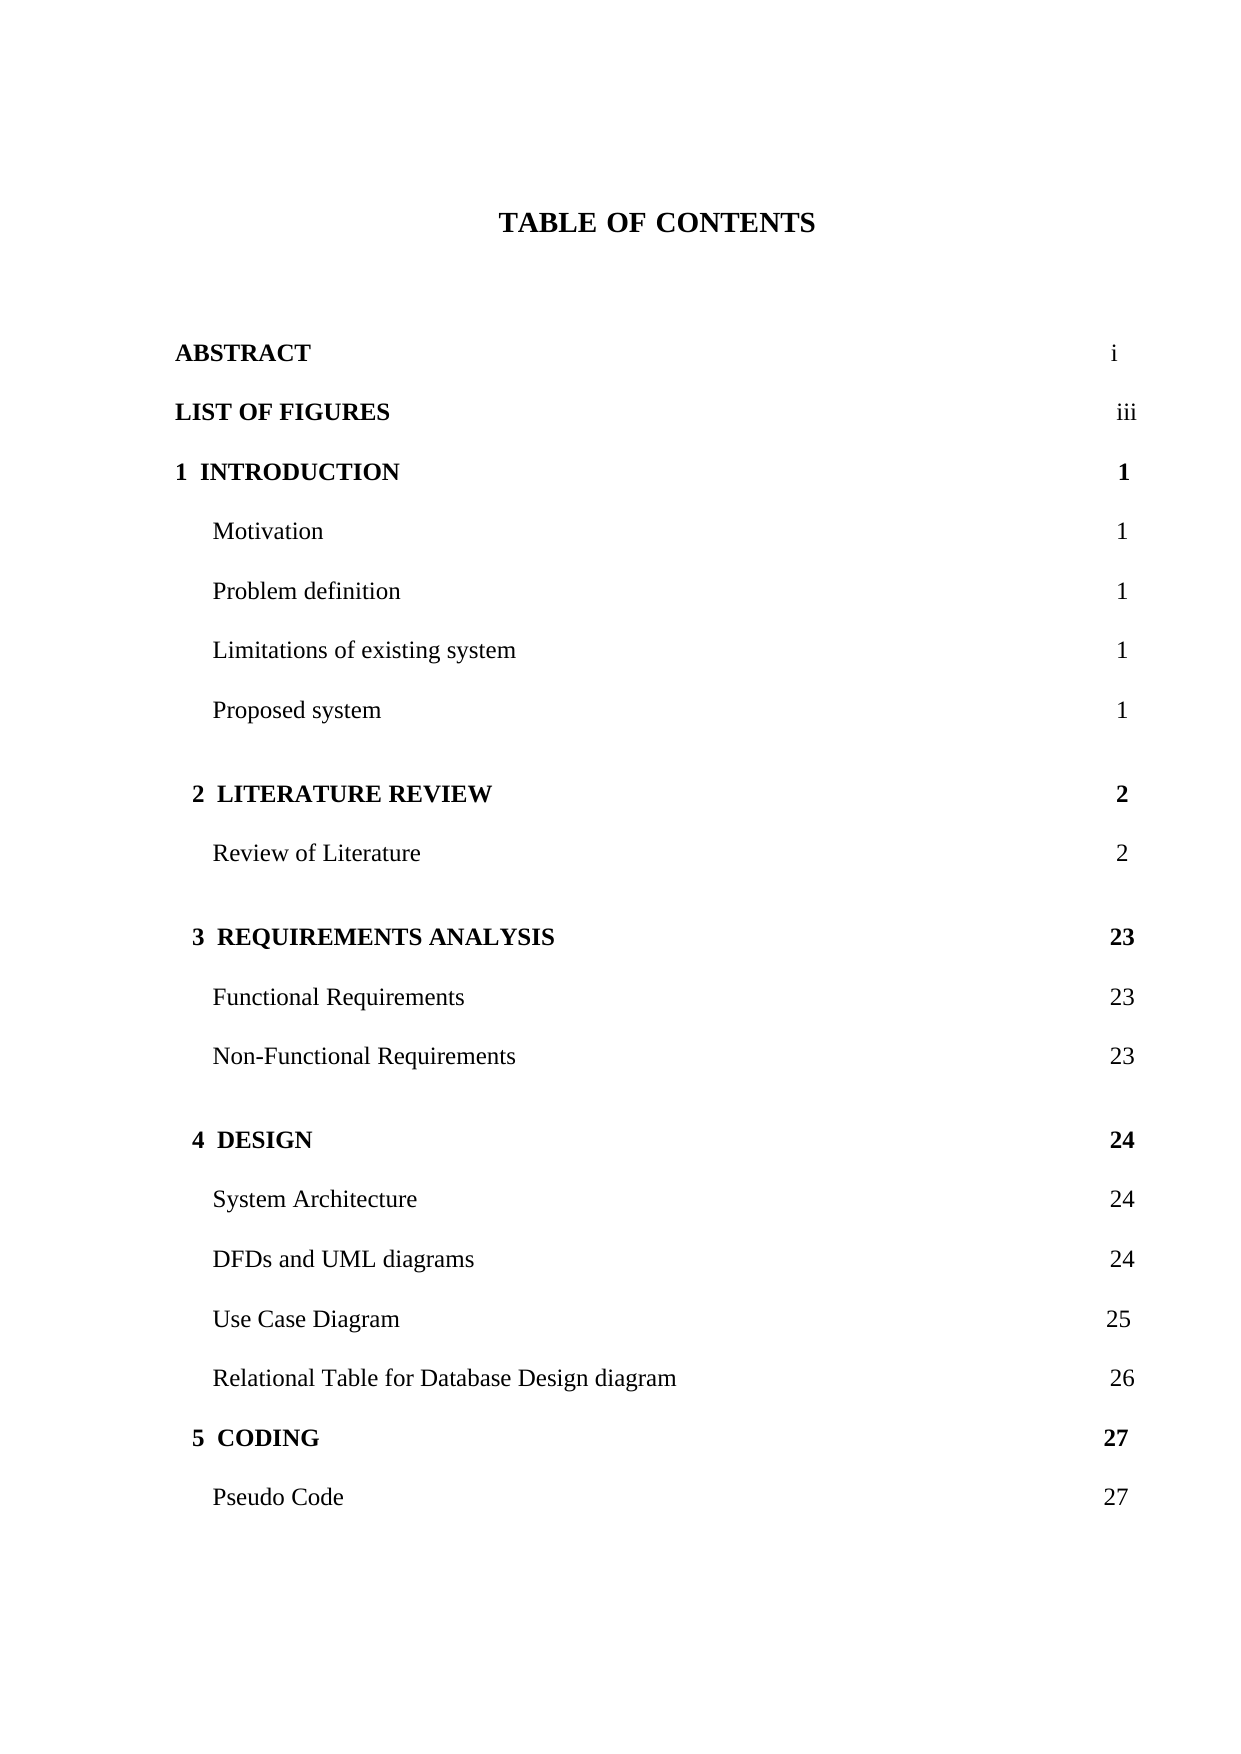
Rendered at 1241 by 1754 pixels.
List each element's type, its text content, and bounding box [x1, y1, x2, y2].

text ABSTRACT i [175, 338, 1139, 366]
subtitle TABLE OF CONTENTS [175, 206, 1139, 239]
